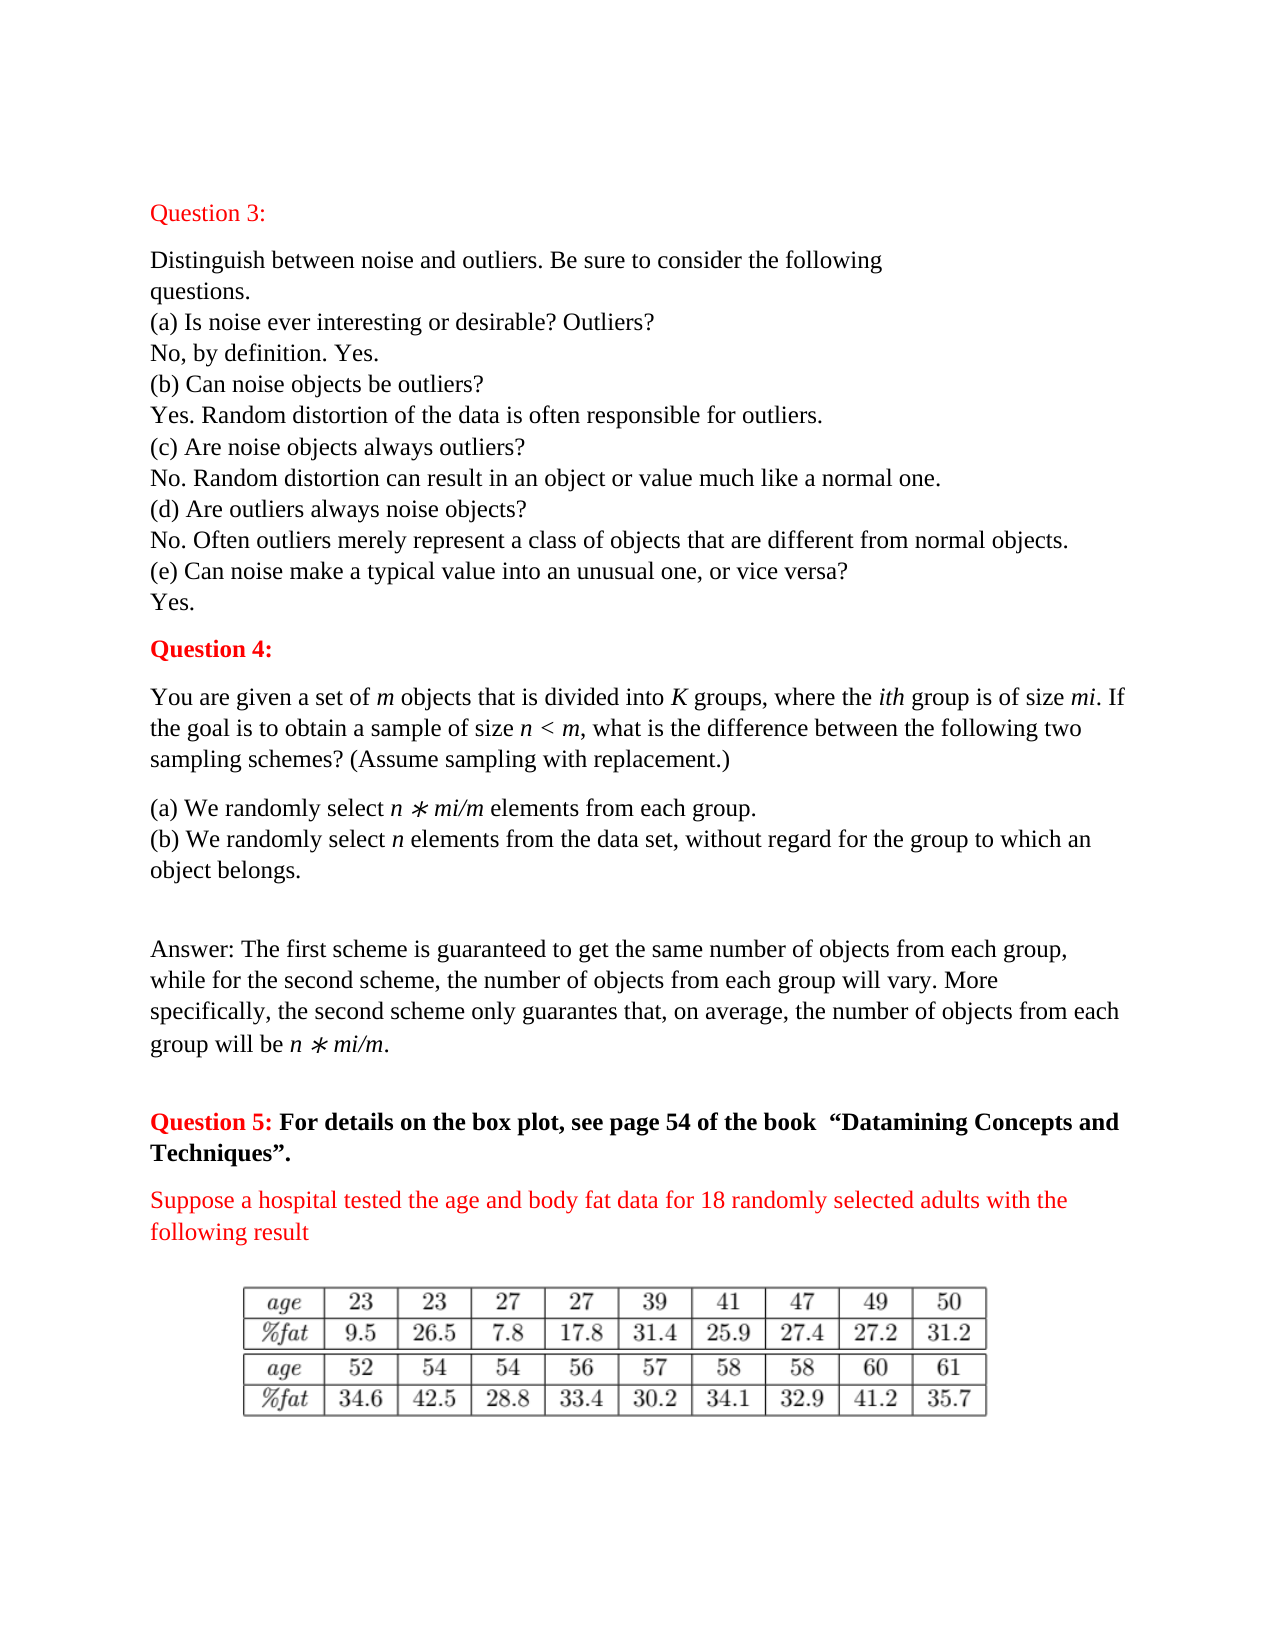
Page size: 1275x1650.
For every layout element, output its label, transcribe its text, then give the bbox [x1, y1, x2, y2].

text (a) We randomly select n ∗ mi/m elements from each group. (b) We randomly select n elements from the data set, without regard for the group to which an object belongs. [150, 792, 1125, 884]
text Answer: The first scheme is guaranteed to get the same number of objects from each group, while for the second scheme, the number of objects from each group will vary. More specifically, the second scheme only guarantes that, on average, the number of objects from each group will be n ∗ mi/m. [150, 903, 1125, 1088]
picture [211, 1264, 1064, 1436]
text Question 4: [150, 634, 1125, 663]
text Question 5: For details on the box plot, see page 54 of the book “Datamining Concepts and Techniques”. [150, 1107, 1125, 1167]
text Suppose a hospital tested the age and body fat data for 18 randomly selected adults with the following result [150, 1186, 1125, 1245]
text Distinguish between noise and outliers. Be sure to consider the following questions. (a) Is noise ever interesting or desirable? Outliers? No, by definition. Yes. (b) Can noise objects be outliers? Yes. Random distortion of the data is often responsible for outliers. (c) Are noise objects always outliers? No. Random distortion can result in an object or value much like a normal one. (d) Are outliers always noise objects? No. Often outliers merely represent a class of objects that are different from normal objects. (e) Can noise make a typical value into an unusual one, or vice versa? Yes. [150, 245, 1125, 616]
text You are given a set of m objects that is divided into K groups, where the ith group is of size mi. If the goal is to obtain a sample of size n < m, what is the difference between the following two sampling schemes? (Assume sampling with replacement.) [150, 682, 1125, 773]
text Question 3: [150, 198, 1125, 226]
